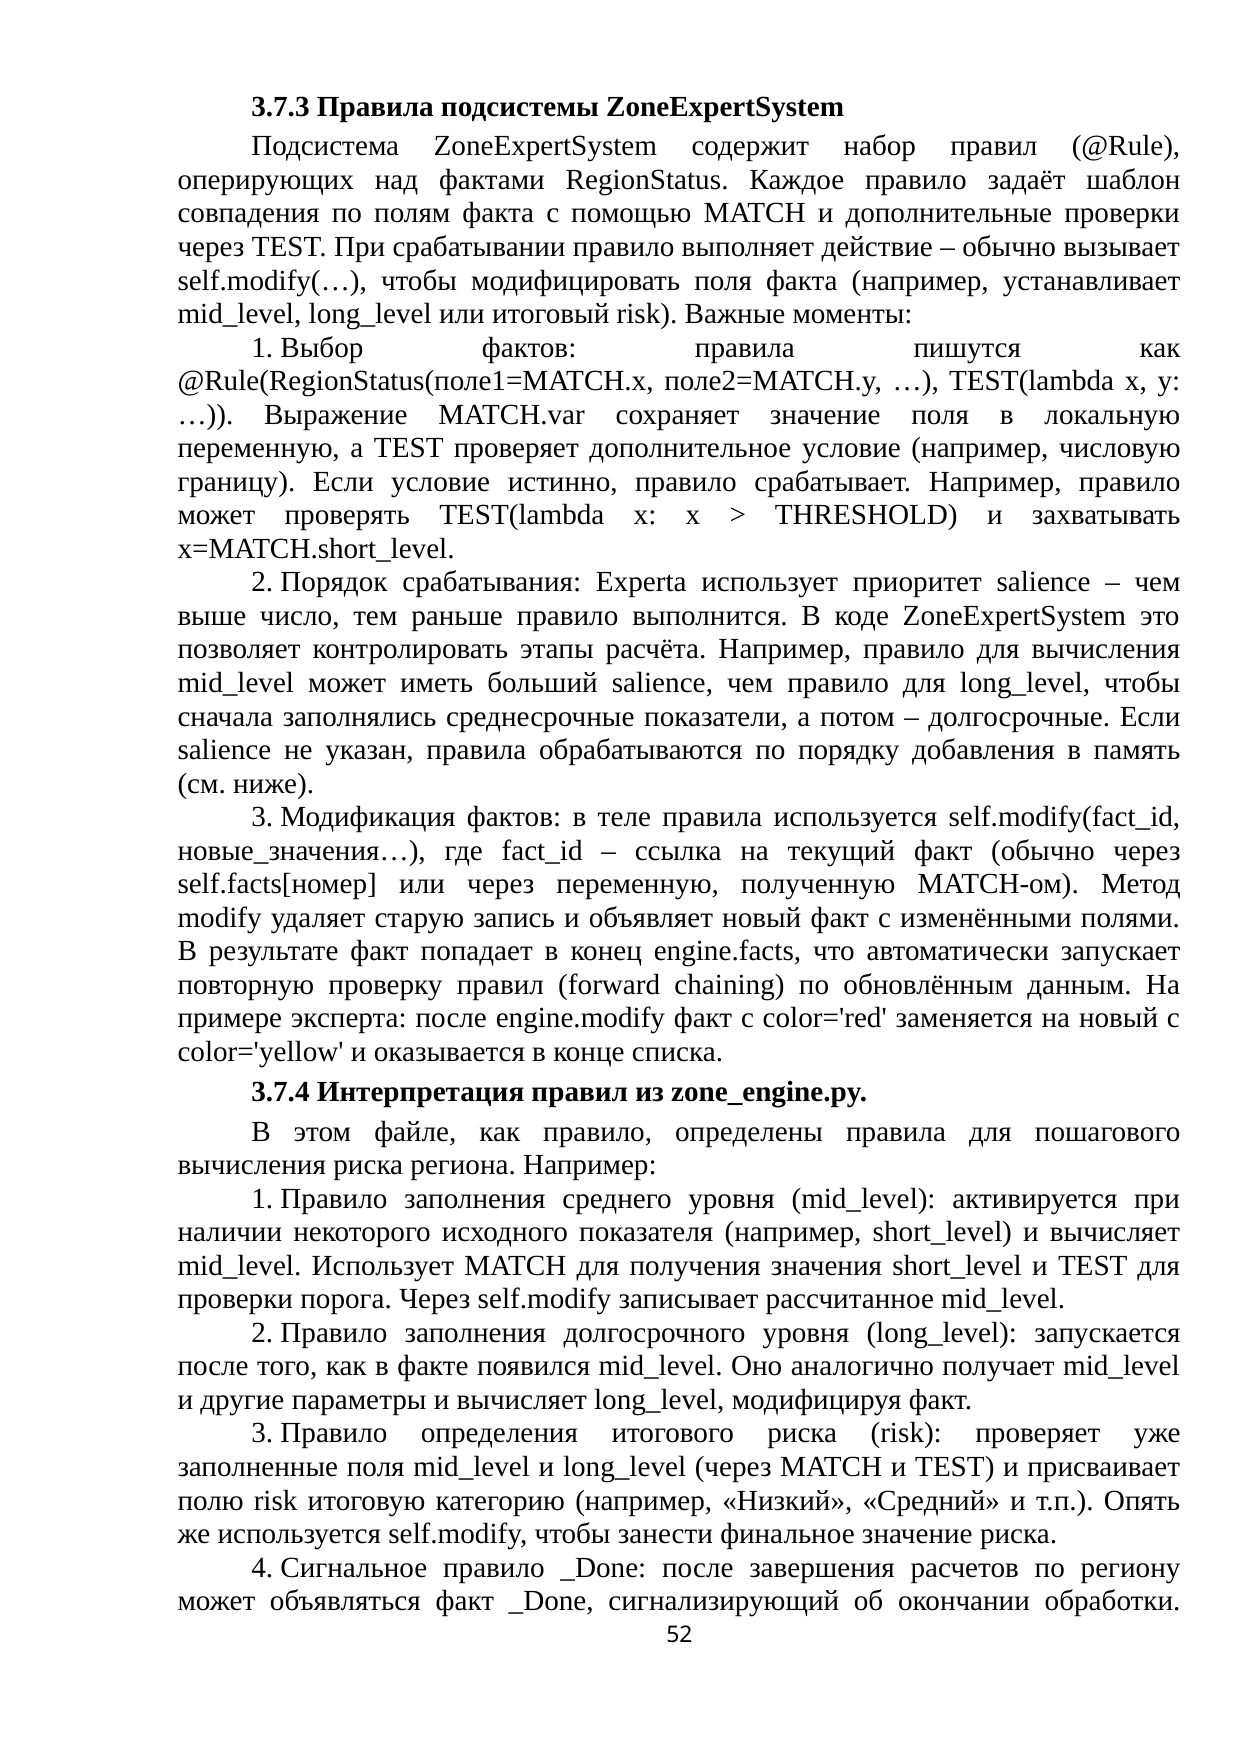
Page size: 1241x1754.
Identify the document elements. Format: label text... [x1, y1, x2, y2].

list Порядок срабатывания: Experta использует приоритет salience – чем выше число, тем раньше правило выполнится. В коде ZoneExpertSystem это позволяет контролировать этапы расчёта. Например, правило для вычисления mid_level может иметь больший salience, чем правило для long_level, чтобы сначала заполнялись среднесрочные показатели, а потом – долгосрочные. Если salience не указан, правила обрабатываются по порядку добавления в память (см. ниже). [177, 564, 1181, 799]
list Модификация фактов: в теле правила используется self.modify(fact_id, новые_значения…), где fact_id – ссылка на текущий факт (обычно через self.facts[номер] или через переменную, полученную MATCH-ом). Метод modify удаляет старую запись и объявляет новый факт с изменёнными полями. В результате факт попадает в конец engine.facts, что автоматически запускает повторную проверку правил (forward chaining) по обновлённым данным. На примере эксперта: после engine.modify факт с color='red' заменяется на новый с color='yellow' и оказывается в конце списка. [177, 799, 1181, 1068]
text В этом файле, как правило, определены правила для пошагового вычисления риска региона. Например: [177, 1114, 1181, 1181]
list Правило заполнения долгосрочного уровня (long_level): запускается после того, как в факте появился mid_level. Оно аналогично получает mid_level и другие параметры и вычисляет long_level, модифицируя факт. [177, 1315, 1181, 1416]
list Правило заполнения среднего уровня (mid_level): активируется при наличии некоторого исходного показателя (например, short_level) и вычисляет mid_level. Использует MATCH для получения значения short_level и TEST для проверки порога. Через self.modify записывает рассчитанное mid_level. [177, 1181, 1181, 1315]
text Подсистема ZoneExpertSystem содержит набор правил (@Rule), оперирующих над фактами RegionStatus. Каждое правило задаёт шаблон совпадения по полям факта с помощью MATCH и дополнительные проверки через TEST. При срабатывании правило выполняет действие – обычно вызывает self.modify(…), чтобы модифицировать поля факта (например, устанавливает mid_level, long_level или итоговый risk). Важные моменты: [177, 128, 1181, 330]
text 3.7.4 Интерпретация правил из zone_engine.py. [177, 1074, 1181, 1107]
list Выбор фактов: правила пишутся как @Rule(RegionStatus(поле1=MATCH.x, поле2=MATCH.y, …), TEST(lambda x, y: …)). Выражение MATCH.var сохраняет значение поля в локальную переменную, а TEST проверяет дополнительное условие (например, числовую границу). Если условие истинно, правило срабатывает. Например, правило может проверять TEST(lambda x: x > THRESHOLD) и захватывать x=MATCH.short_level. [177, 330, 1181, 564]
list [177, 1550, 1181, 1617]
list Правило определения итогового риска (risk): проверяет уже заполненные поля mid_level и long_level (через MATCH и TEST) и присваивает полю risk итоговую категорию (например, «Низкий», «Средний» и т.п.). Опять же используется self.modify, чтобы занести финальное значение риска. [177, 1416, 1181, 1550]
text 3.7.3 Правила подсистемы ZoneExpertSystem [177, 89, 1181, 122]
